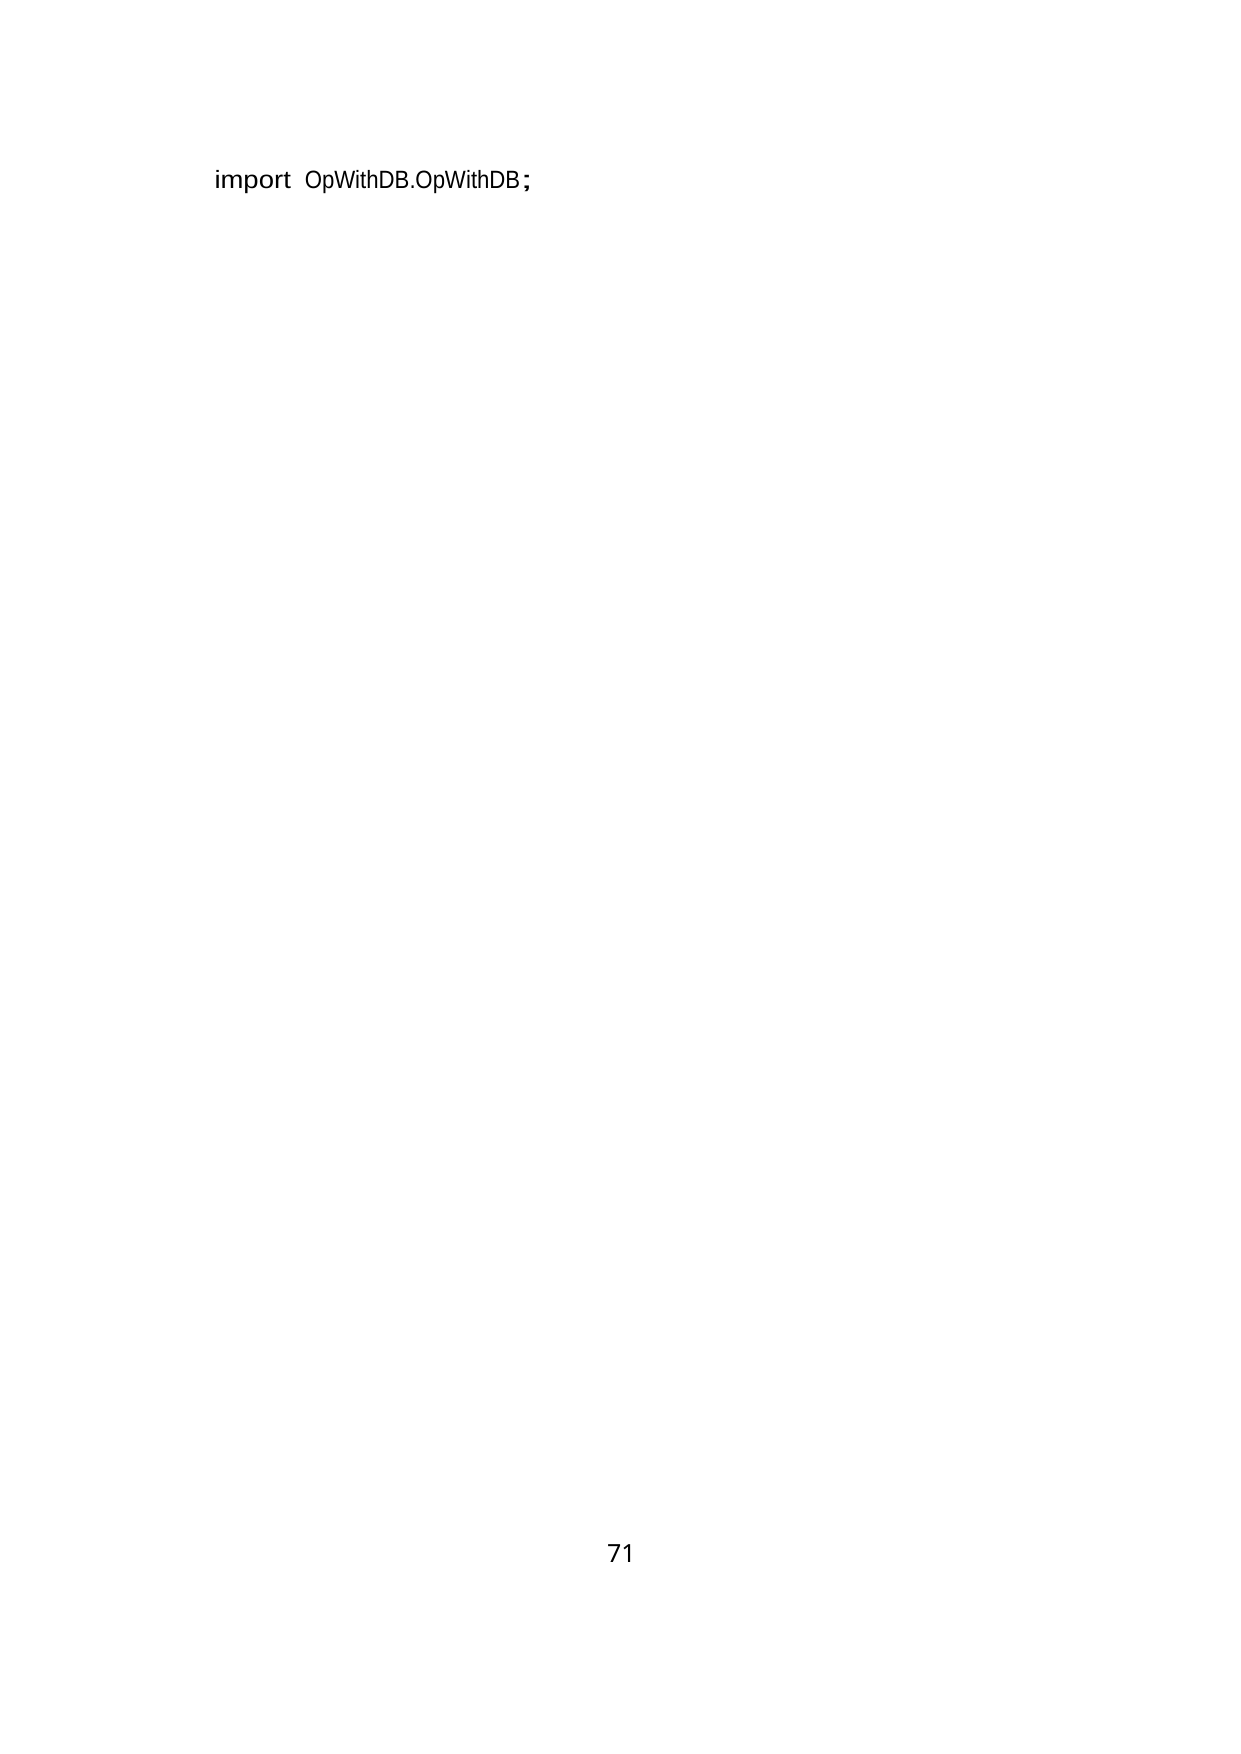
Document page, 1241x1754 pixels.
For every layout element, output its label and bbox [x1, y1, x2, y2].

text [214, 164, 561, 193]
